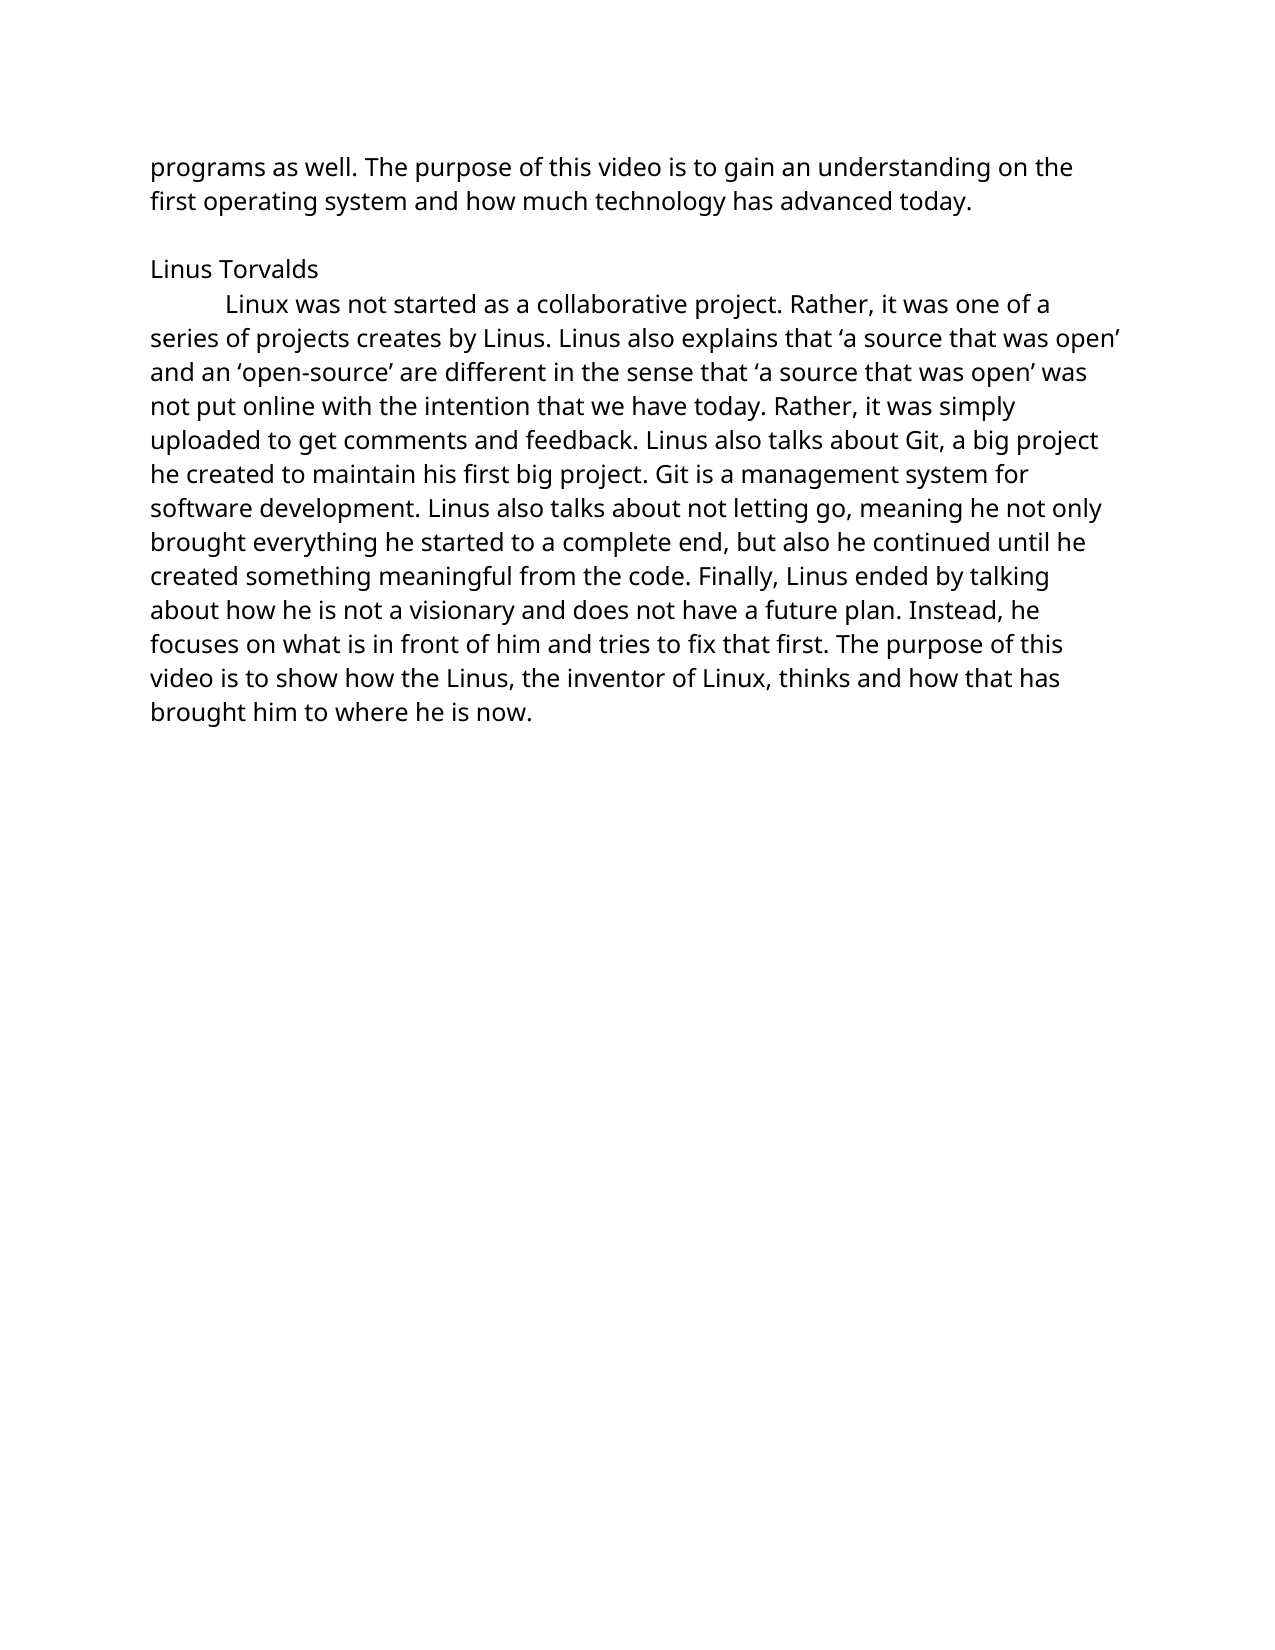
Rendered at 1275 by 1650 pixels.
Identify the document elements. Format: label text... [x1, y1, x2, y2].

text Linux was not started as a collaborative project. Rather, it was one of a series of projects creates by Linus. Linus also explains that ‘a source that was open’ and an ‘open-source’ are different in the sense that ‘a source that was open’ was not put online with the intention that we have today. Rather, it was simply uploaded to get comments and feedback. Linus also talks about Git, a big project he created to maintain his first big project. Git is a management system for software development. Linus also talks about not letting go, meaning he not only brought everything he started to a complete end, but also he continued until he created something meaningful from the code. Finally, Linus ended by talking about how he is not a visionary and does not have a future plan. Instead, he focuses on what is in front of him and tries to fix that first. The purpose of this video is to show how the Linus, the inventor of Linux, thinks and how that has brought him to where he is now. [150, 286, 1125, 729]
text Linus Torvalds [150, 252, 1125, 286]
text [150, 150, 1125, 218]
